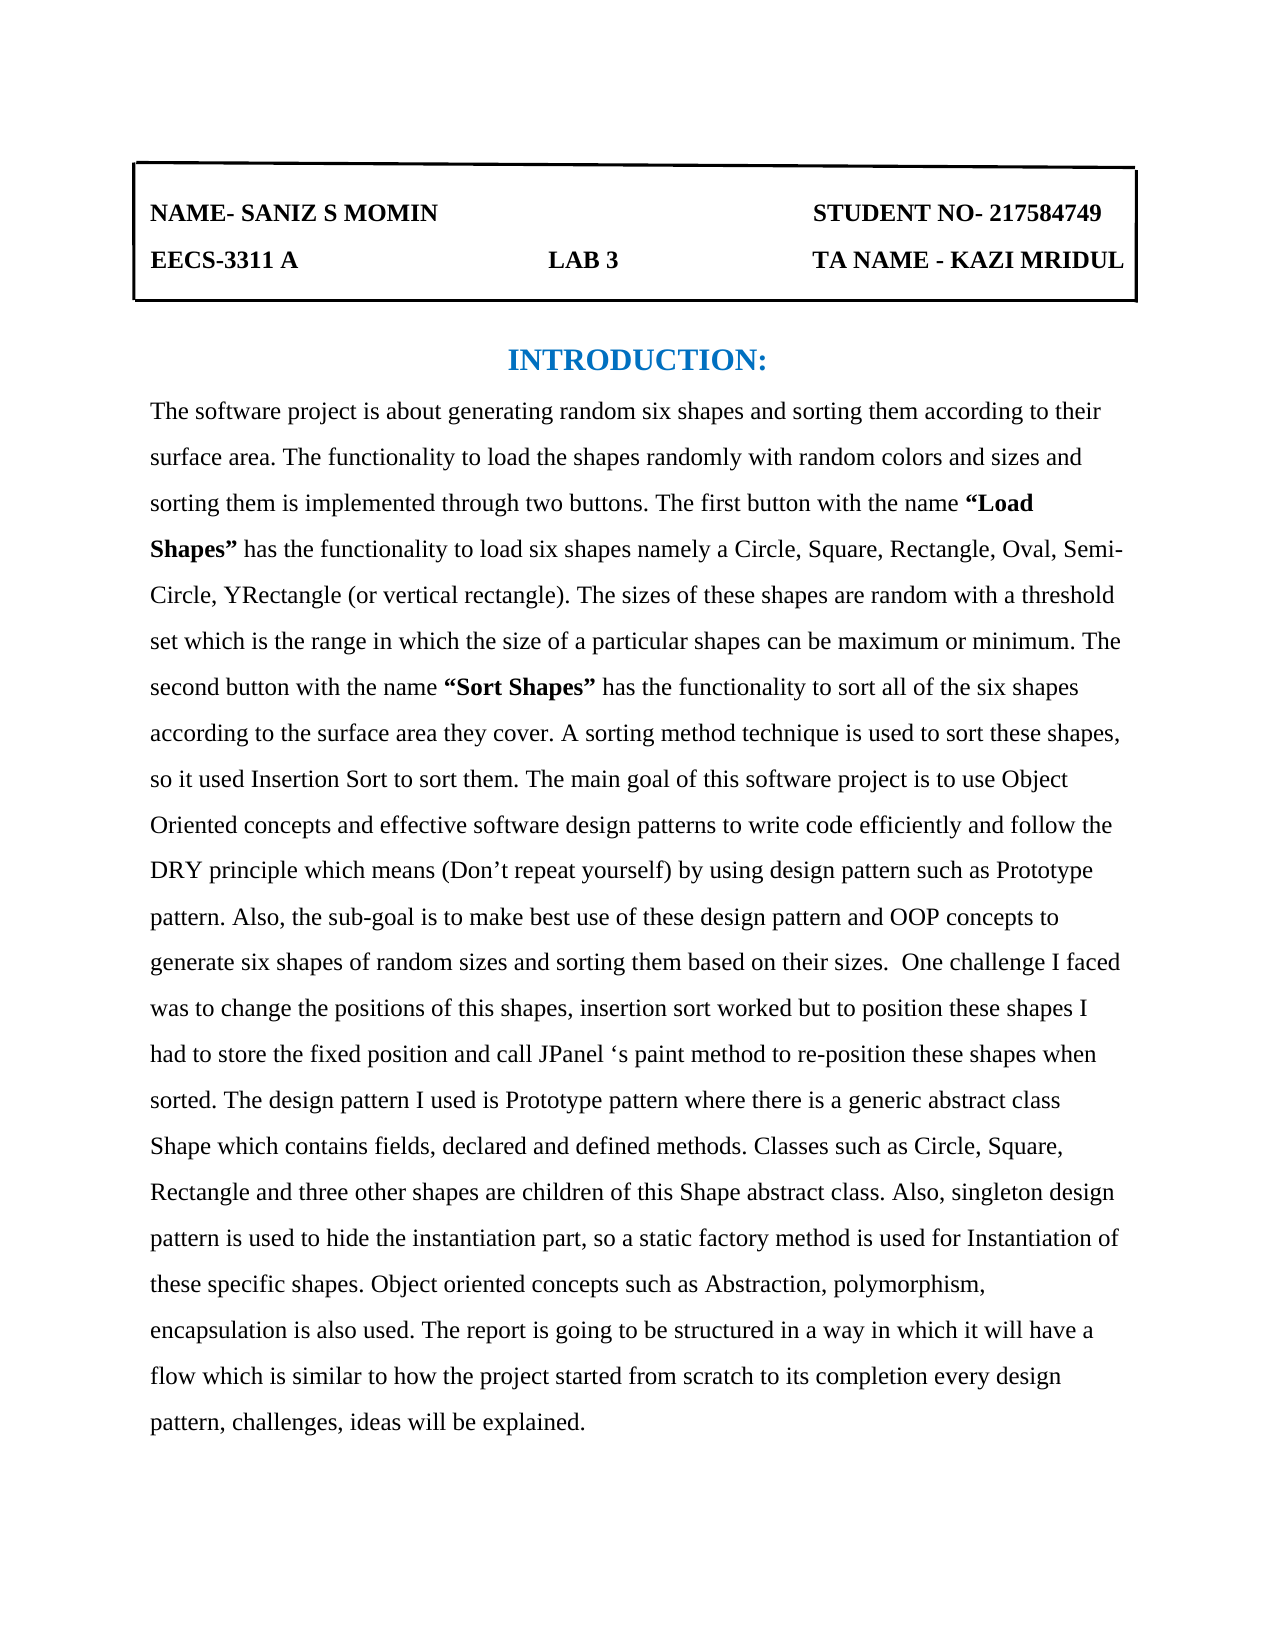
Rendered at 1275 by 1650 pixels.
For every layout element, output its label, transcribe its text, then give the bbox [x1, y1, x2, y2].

text NAME- SANIZ S MOMIN STUDENT NO- 217584749 [150, 198, 1125, 226]
text The software project is about generating random six shapes and sorting them according to their surface area. The functionality to load the shapes randomly with random colors and sizes and sorting them is implemented through two buttons. The first button with the name “Load Shapes” has the functionality to load six shapes namely a Circle, Square, Rectangle, Oval, Semi-Circle, YRectangle (or vertical rectangle). The sizes of these shapes are random with a threshold set which is the range in which the size of a particular shapes can be maximum or minimum. The second button with the name “Sort Shapes” has the functionality to sort all of the six shapes according to the surface area they cover. A sorting method technique is used to sort these shapes, so it used Insertion Sort to sort them. The main goal of this software project is to use Object Oriented concepts and effective software design patterns to write code efficiently and follow the DRY principle which means (Don’t repeat yourself) by using design pattern such as Prototype pattern. Also, the sub-goal is to make best use of these design pattern and OOP concepts to generate six shapes of random sizes and sorting them based on their sizes. One challenge I faced was to change the positions of this shapes, insertion sort worked but to position these shapes I had to store the fixed position and call JPanel ‘s paint method to re-position these shapes when sorted. The design pattern I used is Prototype pattern where there is a generic abstract class Shape which contains fields, declared and defined methods. Classes such as Circle, Square, Rectangle and three other shapes are children of this Shape abstract class. Also, singleton design pattern is used to hide the instantiation part, so a static factory method is used for Instantiation of these specific shapes. Object oriented concepts such as Abstraction, polymorphism, encapsulation is also used. The report is going to be structured in a way in which it will have a flow which is similar to how the project started from scratch to its completion every design pattern, challenges, ideas will be explained. [150, 396, 1125, 1436]
text EECS-3311 A LAB 3 TA NAME - KAZI MRIDUL [150, 245, 1125, 274]
text INTRODUCTION: [150, 341, 1125, 377]
